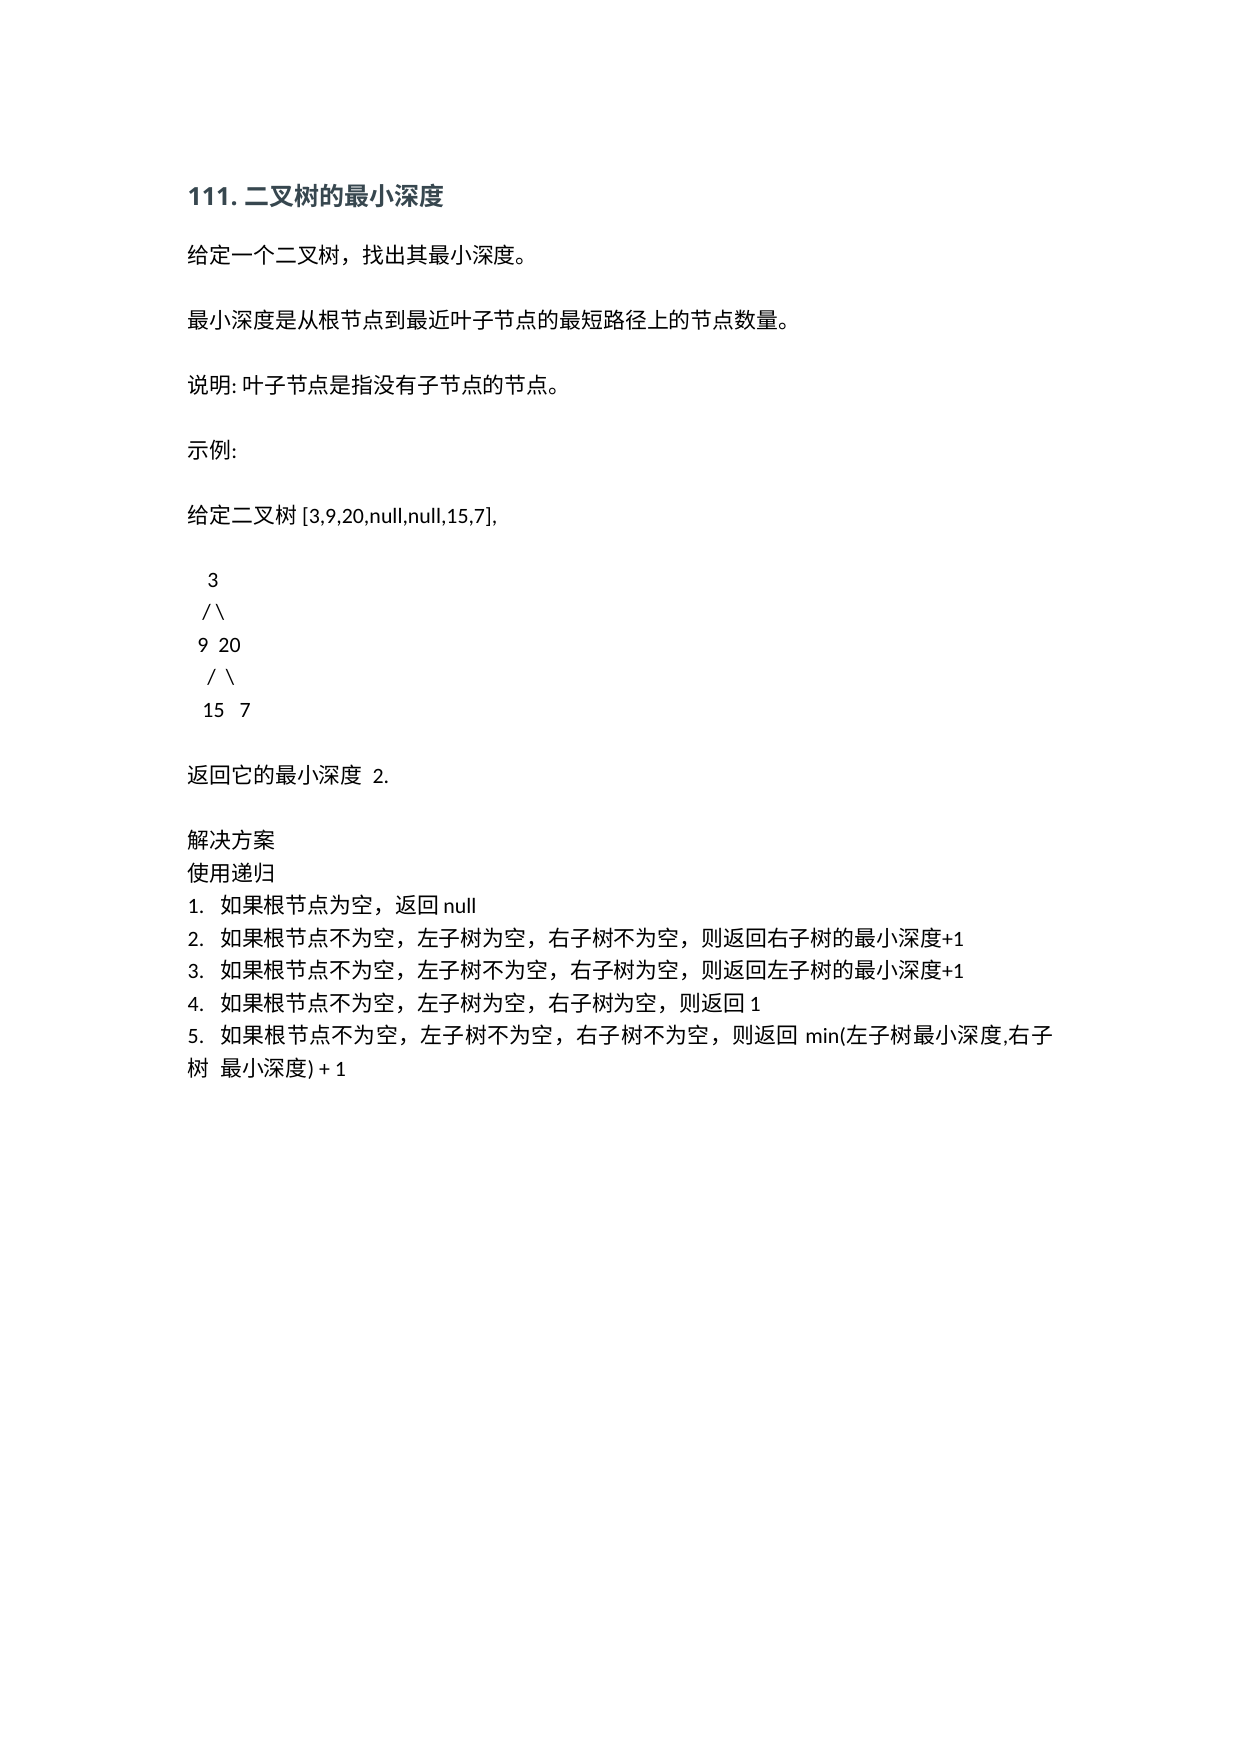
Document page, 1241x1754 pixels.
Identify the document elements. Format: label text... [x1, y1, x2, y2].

text 示例: [187, 433, 1053, 465]
list 如果根节点为空，返回null [187, 888, 1053, 920]
subtitle 111. 二叉树的最小深度 [187, 162, 1053, 227]
text / \ [187, 595, 1053, 628]
text 给定二叉树 [3,9,20,null,null,15,7], [187, 498, 1053, 530]
list 如果根节点不为空，左子树不为空，右子树不为空，则返回min(左子树最小深度,右子树 最小深度) + 1 [187, 1018, 1053, 1083]
list 如果根节点不为空，左子树不为空，右子树为空，则返回左子树的最小深度+1 [187, 953, 1053, 985]
text 最小深度是从根节点到最近叶子节点的最短路径上的节点数量。 [187, 303, 1053, 335]
text 说明: 叶子节点是指没有子节点的节点。 [187, 368, 1053, 400]
text 9 20 [187, 628, 1053, 660]
text 返回它的最小深度 2. [187, 758, 1053, 790]
text 15 7 [187, 693, 1053, 725]
text 使用递归 [187, 855, 1053, 888]
list 如果根节点不为空，左子树为空，右子树为空，则返回1 [187, 985, 1053, 1018]
text 给定一个二叉树，找出其最小深度。 [187, 238, 1053, 270]
text / \ [187, 660, 1053, 693]
text 3 [187, 563, 1053, 595]
list 如果根节点不为空，左子树为空，右子树不为空，则返回右子树的最小深度+1 [187, 920, 1053, 953]
text 解决方案 [187, 823, 1053, 855]
